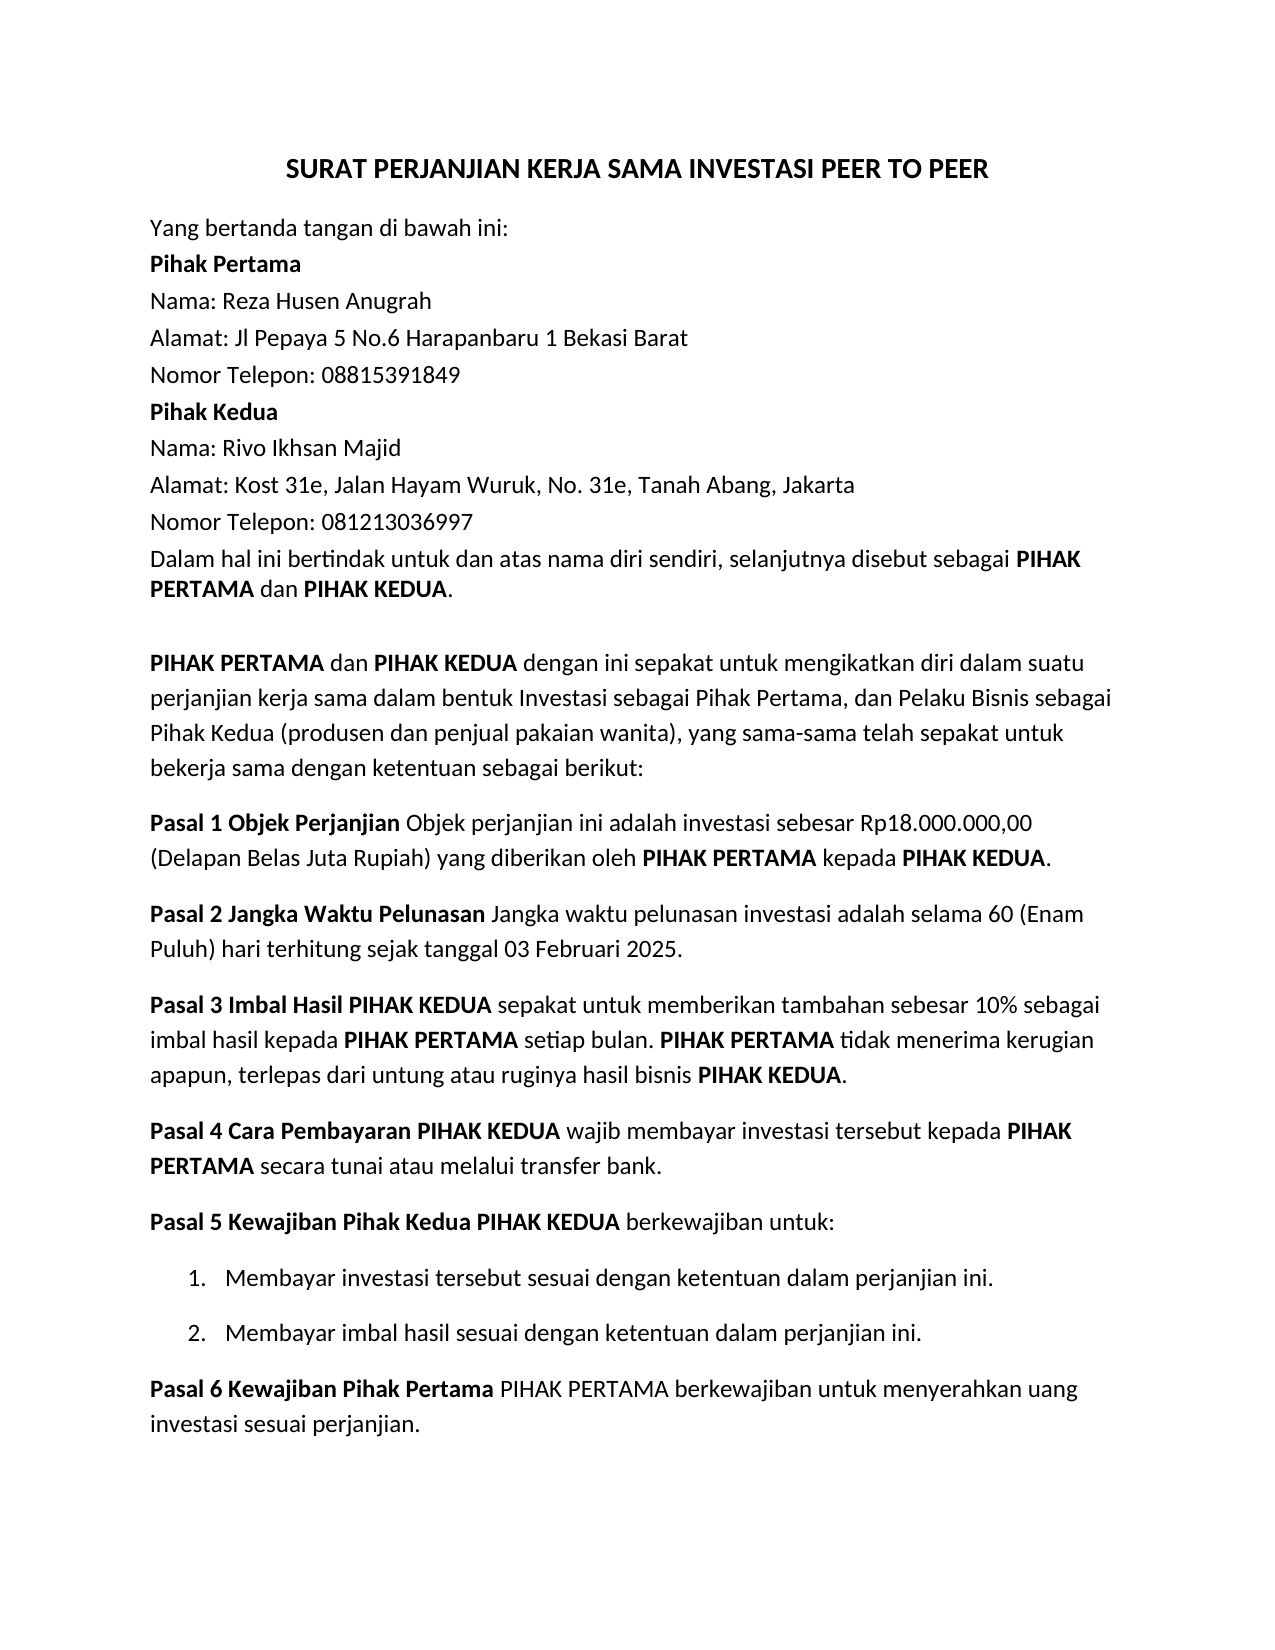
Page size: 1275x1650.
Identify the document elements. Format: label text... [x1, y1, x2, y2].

text Pasal 6 Kewajiban Pihak Pertama PIHAK PERTAMA berkewajiban untuk menyerahkan uang investasi sesuai perjanjian. [150, 1373, 1125, 1439]
text PIHAK PERTAMA dan PIHAK KEDUA dengan ini sepakat untuk mengikatkan diri dalam suatu perjanjian kerja sama dalam bentuk Investasi sebagai Pihak Pertama, dan Pelaku Bisnis sebagai Pihak Kedua (produsen dan penjual pakaian wanita), yang sama-sama telah sepakat untuk bekerja sama dengan ketentuan sebagai berikut: [150, 647, 1125, 782]
text SURAT PERJANJIAN KERJA SAMA INVESTASI PEER TO PEER [150, 150, 1125, 186]
text Pasal 1 Objek Perjanjian Objek perjanjian ini adalah investasi sebesar Rp18.000.000,00 (Delapan Belas Juta Rupiah) yang diberikan oleh PIHAK PERTAMA kepada PIHAK KEDUA. [150, 808, 1125, 873]
text Nomor Telepon: 08815391849 [150, 359, 1125, 389]
text Nama: Rivo Ikhsan Majid [150, 432, 1125, 463]
text Alamat: Kost 31e, Jalan Hayam Wuruk, No. 31e, Tanah Abang, Jakarta [150, 469, 1125, 500]
list Membayar imbal hasil sesuai dengan ketentuan dalam perjanjian ini. [187, 1318, 1125, 1348]
text Nama: Reza Husen Anugrah [150, 285, 1125, 316]
text Alamat: Jl Pepaya 5 No.6 Harapanbaru 1 Bekasi Barat [150, 322, 1125, 353]
text Pasal 3 Imbal Hasil PIHAK KEDUA sepakat untuk memberikan tambahan sebesar 10% sebagai imbal hasil kepada PIHAK PERTAMA setiap bulan. PIHAK PERTAMA tidak menerima kerugian apapun, terlepas dari untung atau ruginya hasil bisnis PIHAK KEDUA. [150, 989, 1125, 1090]
text Pasal 4 Cara Pembayaran PIHAK KEDUA wajib membayar investasi tersebut kepada PIHAK PERTAMA secara tunai atau melalui transfer bank. [150, 1115, 1125, 1181]
text Pasal 5 Kewajiban Pihak Kedua PIHAK KEDUA berkewajiban untuk: [150, 1206, 1125, 1236]
text Nomor Telepon: 081213036997 [150, 506, 1125, 536]
text Pihak Pertama [150, 248, 1125, 279]
text Pasal 2 Jangka Waktu Pelunasan Jangka waktu pelunasan investasi adalah selama 60 (Enam Puluh) hari terhitung sejak tanggal 03 Februari 2025. [150, 898, 1125, 964]
list Membayar investasi tersebut sesuai dengan ketentuan dalam perjanjian ini. [187, 1262, 1125, 1292]
text Dalam hal ini bertindak untuk dan atas nama diri sendiri, selanjutnya disebut sebagai PIHAK PERTAMA dan PIHAK KEDUA. [150, 543, 1125, 604]
text Pihak Kedua [150, 396, 1125, 426]
text Yang bertanda tangan di bawah ini: [150, 212, 1125, 242]
